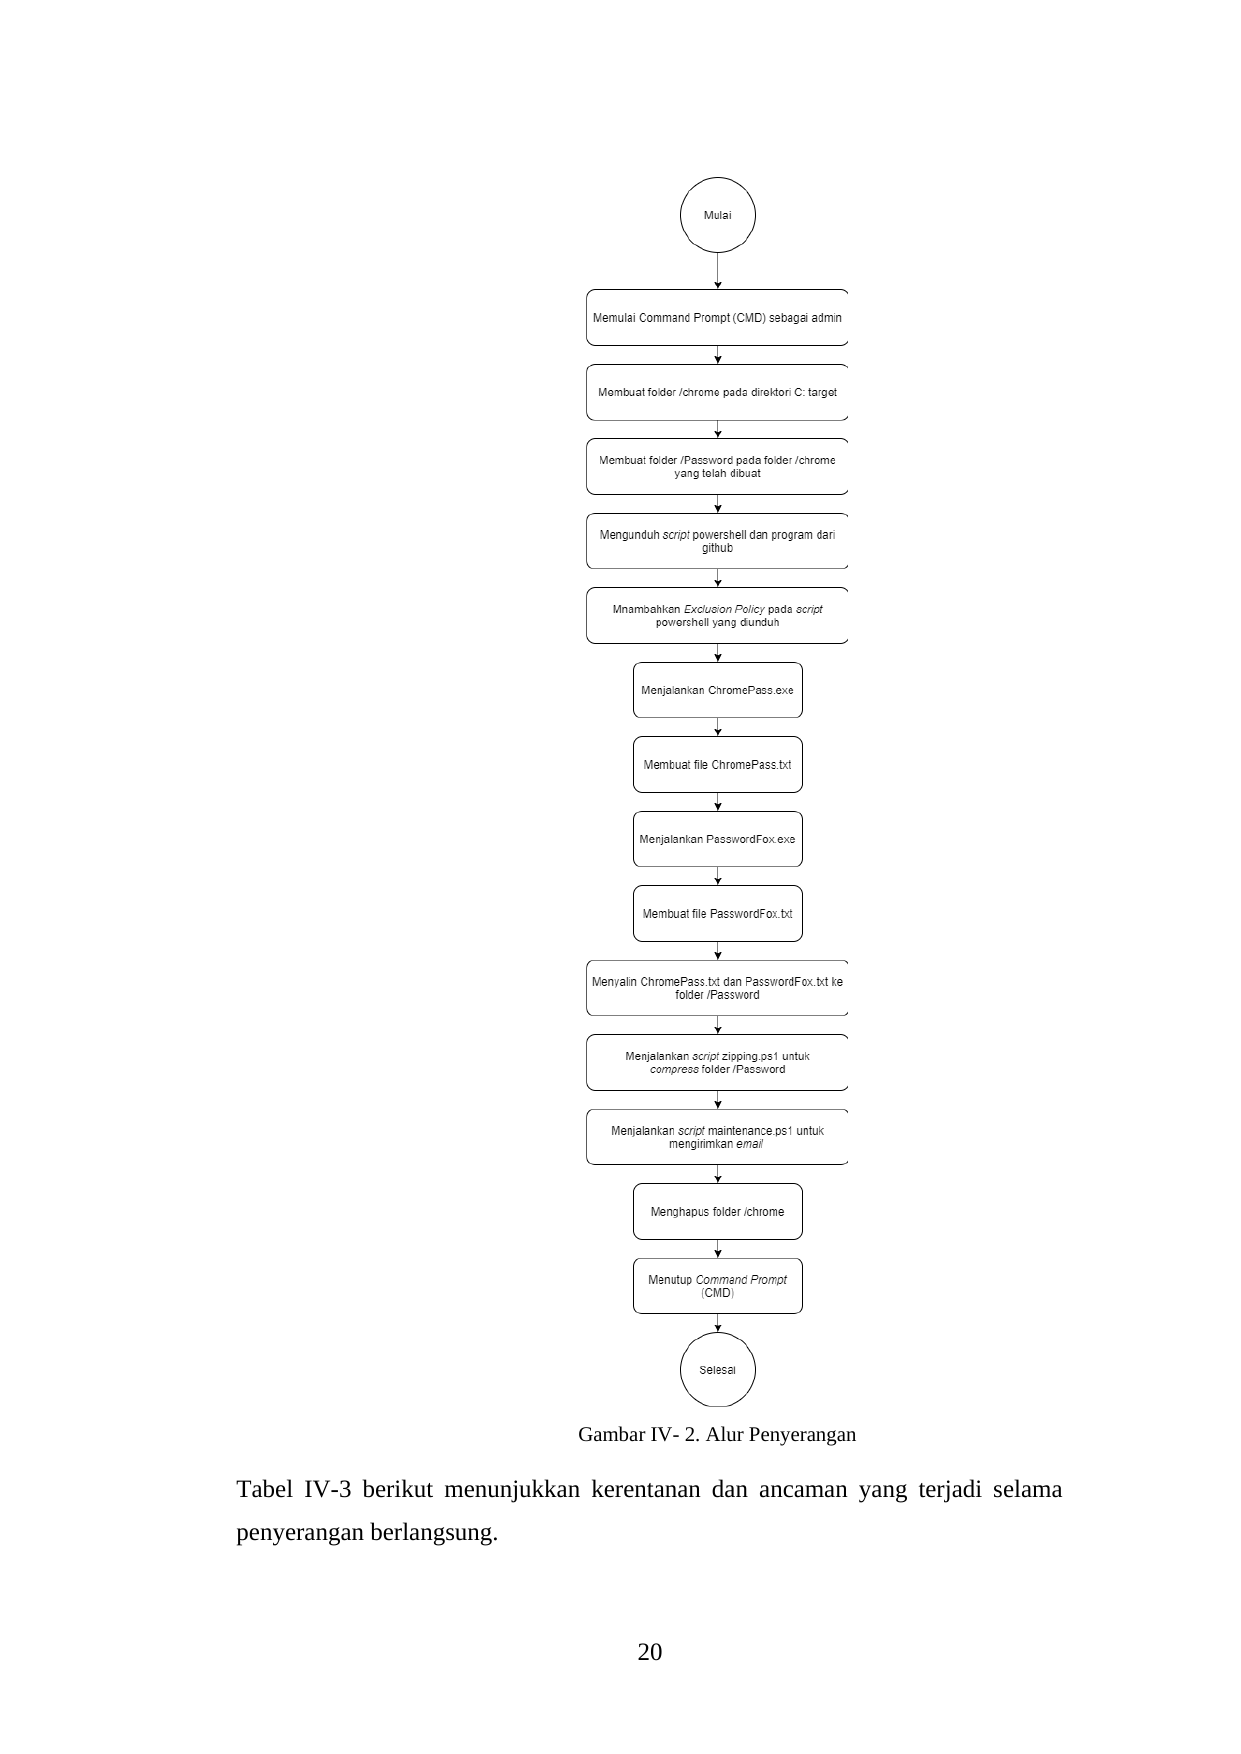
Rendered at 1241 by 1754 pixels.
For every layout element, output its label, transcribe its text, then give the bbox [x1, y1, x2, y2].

text Tabel IV-3 berikut menunjukkan kerentanan dan ancaman yang terjadi selama penyerangan berlangsung. [236, 1474, 1063, 1546]
picture [586, 177, 848, 1407]
text Gambar IV- 2. Alur Penyerangan [296, 1421, 1063, 1446]
